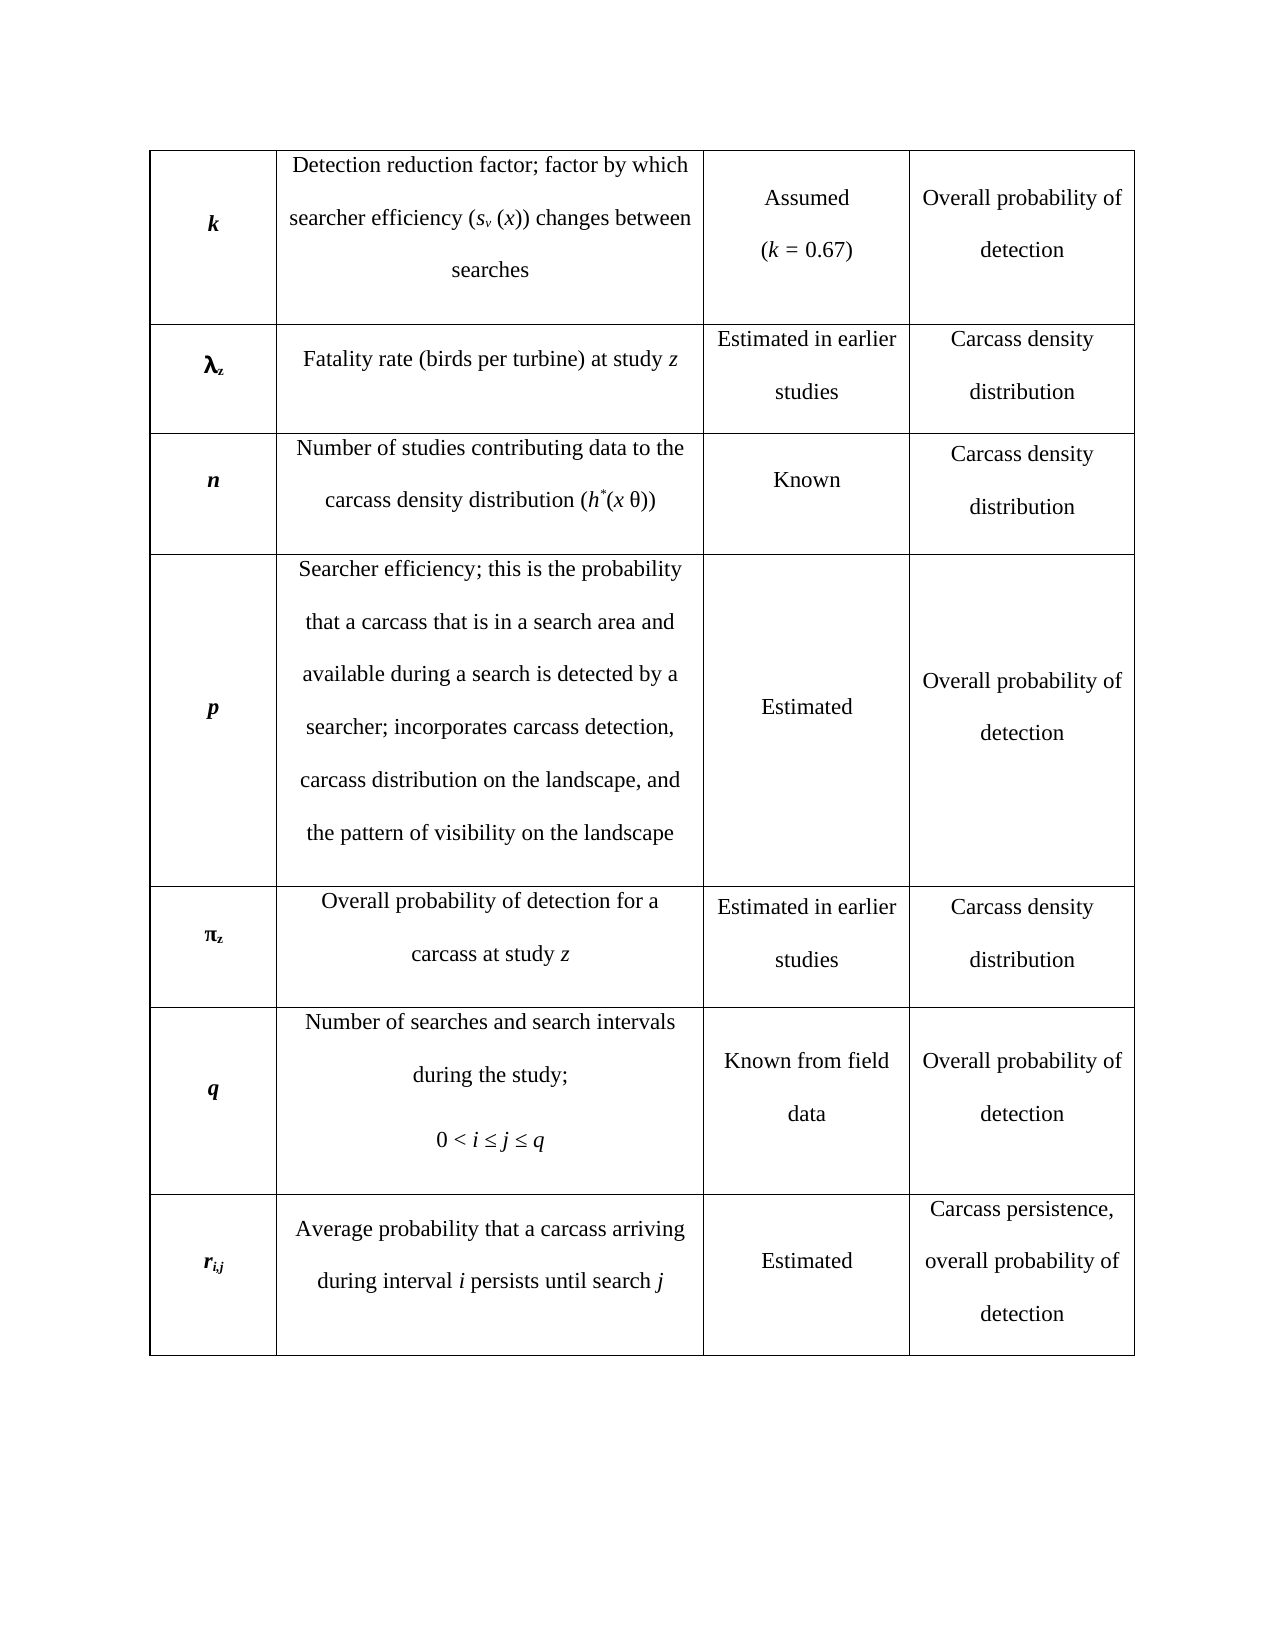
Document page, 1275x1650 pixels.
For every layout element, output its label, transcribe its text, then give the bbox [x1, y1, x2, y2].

table_cell Known [704, 434, 909, 554]
table_cell Number of studies contributing data to the carcass density distribution (h*(x θ)) [277, 434, 703, 554]
table_cell πz [151, 887, 276, 1007]
table_cell Known from field data [704, 1008, 909, 1194]
table_cell Overall probability of detection [910, 555, 1134, 886]
table_cell p [151, 555, 276, 886]
table_cell k [151, 151, 276, 324]
table_cell Carcass density distribution [910, 434, 1134, 554]
table_cell Overall probability of detection [910, 151, 1134, 324]
table_cell Carcass density distribution [910, 325, 1134, 433]
table_cell Fatality rate (birds per turbine) at study z [277, 325, 703, 433]
table_cell Estimated [704, 555, 909, 886]
table_cell Carcass density distribution [910, 887, 1134, 1007]
table_cell Overall probability of detection for a carcass at study z [277, 887, 703, 1007]
table_cell Assumed (k = 0.67) [704, 151, 909, 324]
table_cell Number of searches and search intervals during the study; 0 < i ≤ j ≤ q [277, 1008, 703, 1194]
table_cell ri,j [151, 1195, 276, 1355]
table_cell λz [151, 325, 276, 433]
table_cell n [151, 434, 276, 554]
table_cell Detection reduction factor; factor by which searcher efficiency (sv (x)) changes between searches [277, 151, 703, 324]
table_cell Average probability that a carcass arriving during interval i persists until search j [277, 1195, 703, 1355]
table_cell Carcass persistence, overall probability of detection [910, 1195, 1134, 1355]
table_cell Estimated [704, 1195, 909, 1355]
table_cell Estimated in earlier studies [704, 325, 909, 433]
table_cell q [151, 1008, 276, 1194]
table_cell Searcher efficiency; this is the probability that a carcass that is in a search area and available during a search is detected by a searcher; incorporates carcass detection, carcass distribution on the landscape, and the pattern of visibility on the landscape [277, 555, 703, 886]
table_cell Overall probability of detection [910, 1008, 1134, 1194]
table_cell Estimated in earlier studies [704, 887, 909, 1007]
